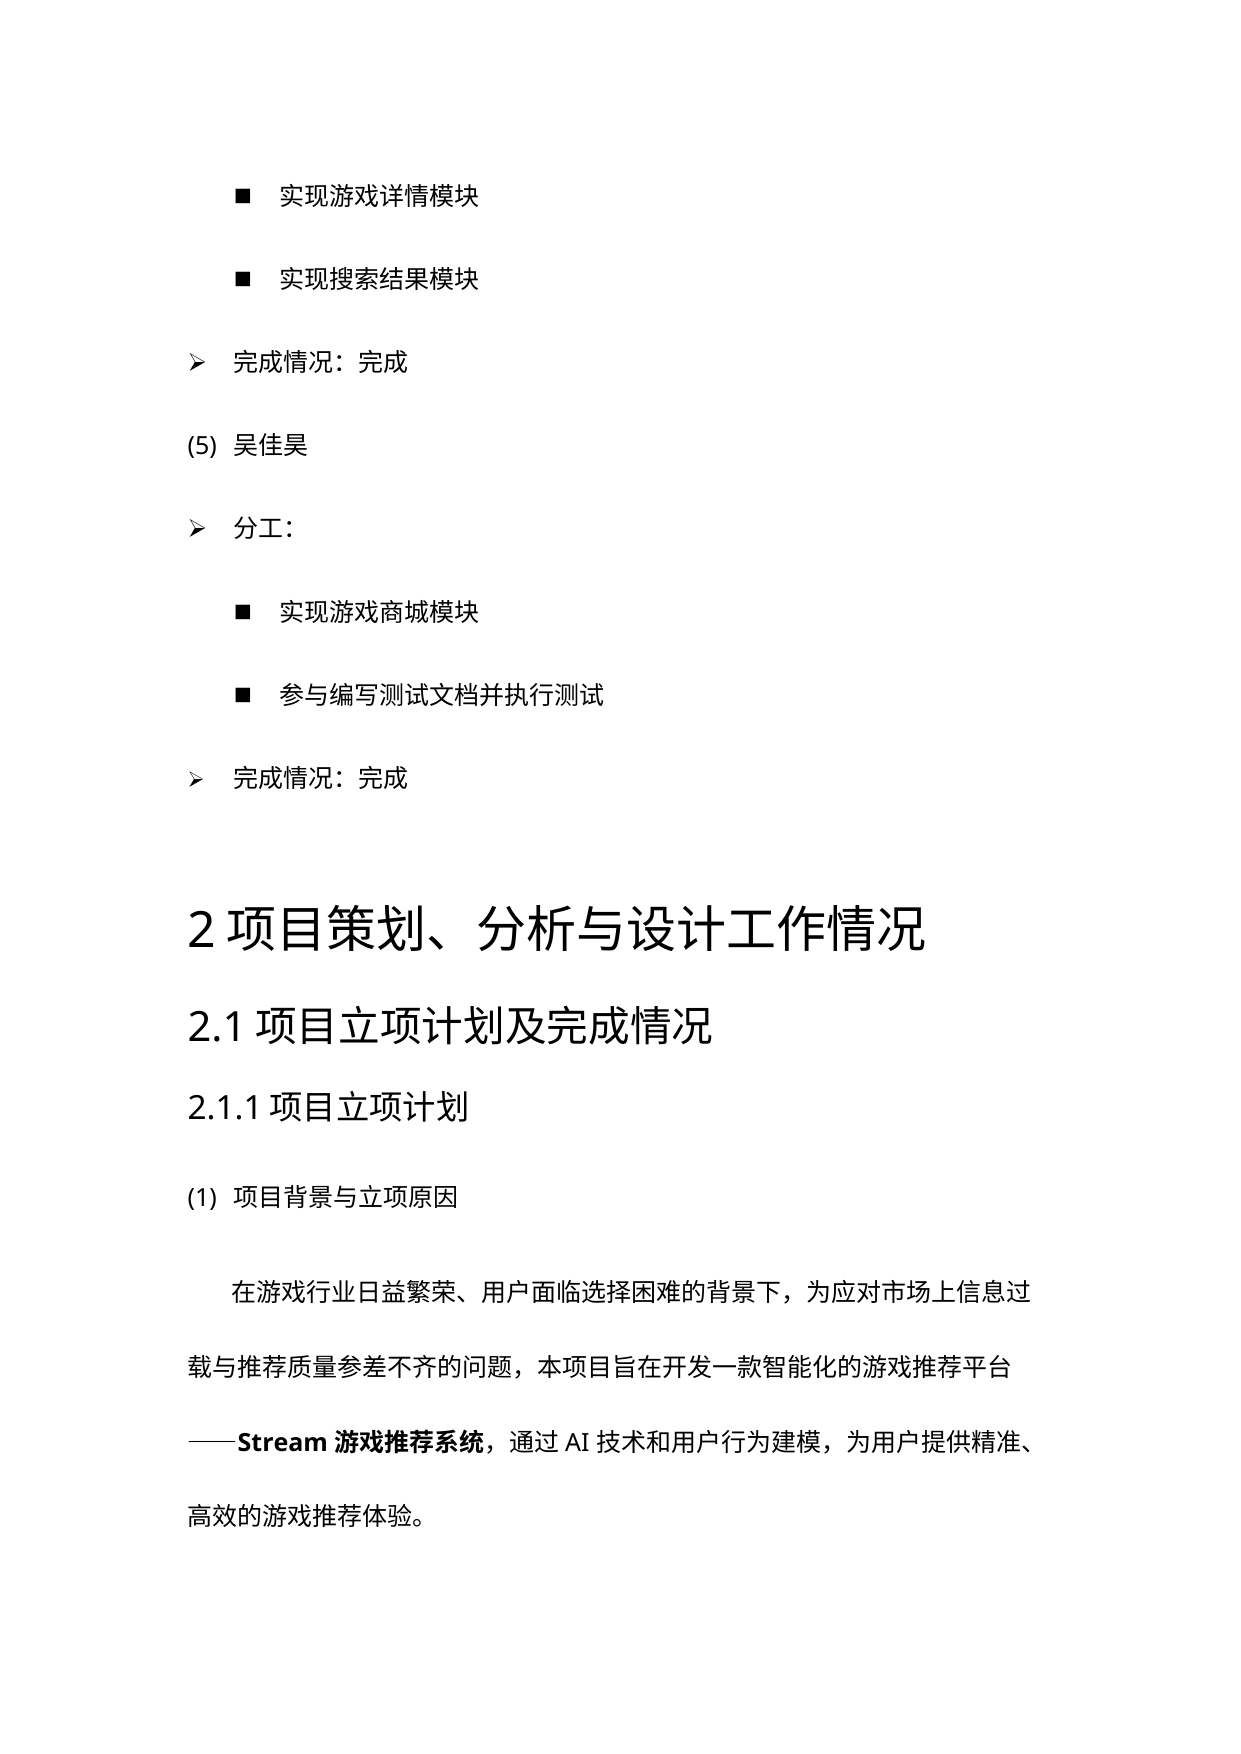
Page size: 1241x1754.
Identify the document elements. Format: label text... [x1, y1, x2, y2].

subtitle 2.1.1项目立项计划 [187, 1073, 1053, 1138]
list 吴佳昊 [187, 411, 1053, 476]
list 分工： [187, 494, 1053, 559]
list 项目背景与立项原因 [187, 1163, 1053, 1228]
list 参与编写测试文档并执行测试 [233, 661, 1053, 726]
subtitle 2.1项目立项计划及完成情况 [187, 991, 1053, 1056]
text 在游戏行业日益繁荣、用户面临选择困难的背景下，为应对市场上信息过载与推荐质量参差不齐的问题，本项目旨在开发一款智能化的游戏推荐平台——Stream 游戏推荐系统，通过 AI 技术和用户行为建模，为用户提供精准、高效的游戏推荐体验。 [187, 1258, 1053, 1547]
list 完成情况：完成 [187, 744, 1053, 809]
list 实现搜索结果模块 [233, 245, 1053, 310]
list 实现游戏商城模块 [233, 578, 1053, 643]
subtitle 2项目策划、分析与设计工作情况 [187, 877, 1053, 974]
list 实现游戏详情模块 [233, 162, 1053, 227]
list 完成情况：完成 [187, 328, 1053, 393]
